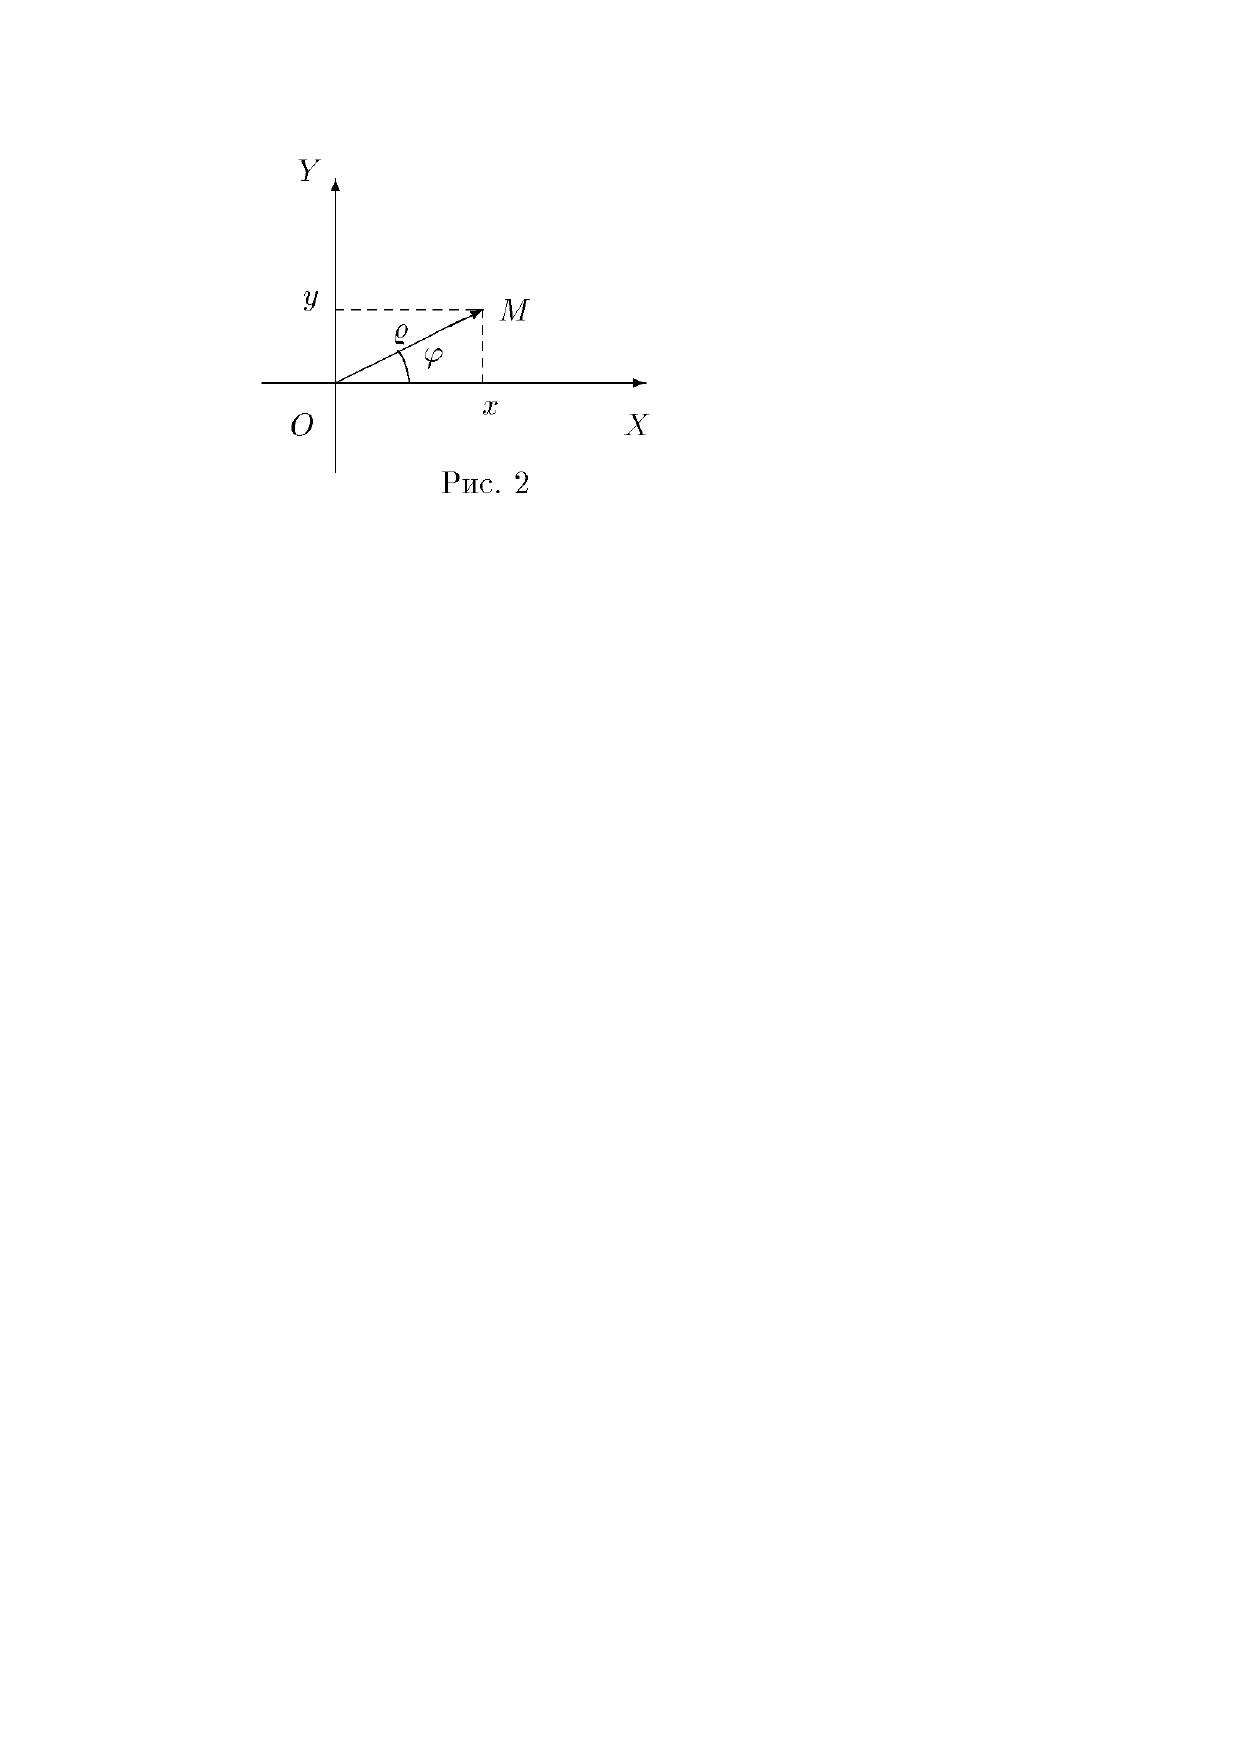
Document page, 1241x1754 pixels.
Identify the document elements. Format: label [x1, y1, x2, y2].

picture [225, 150, 683, 509]
